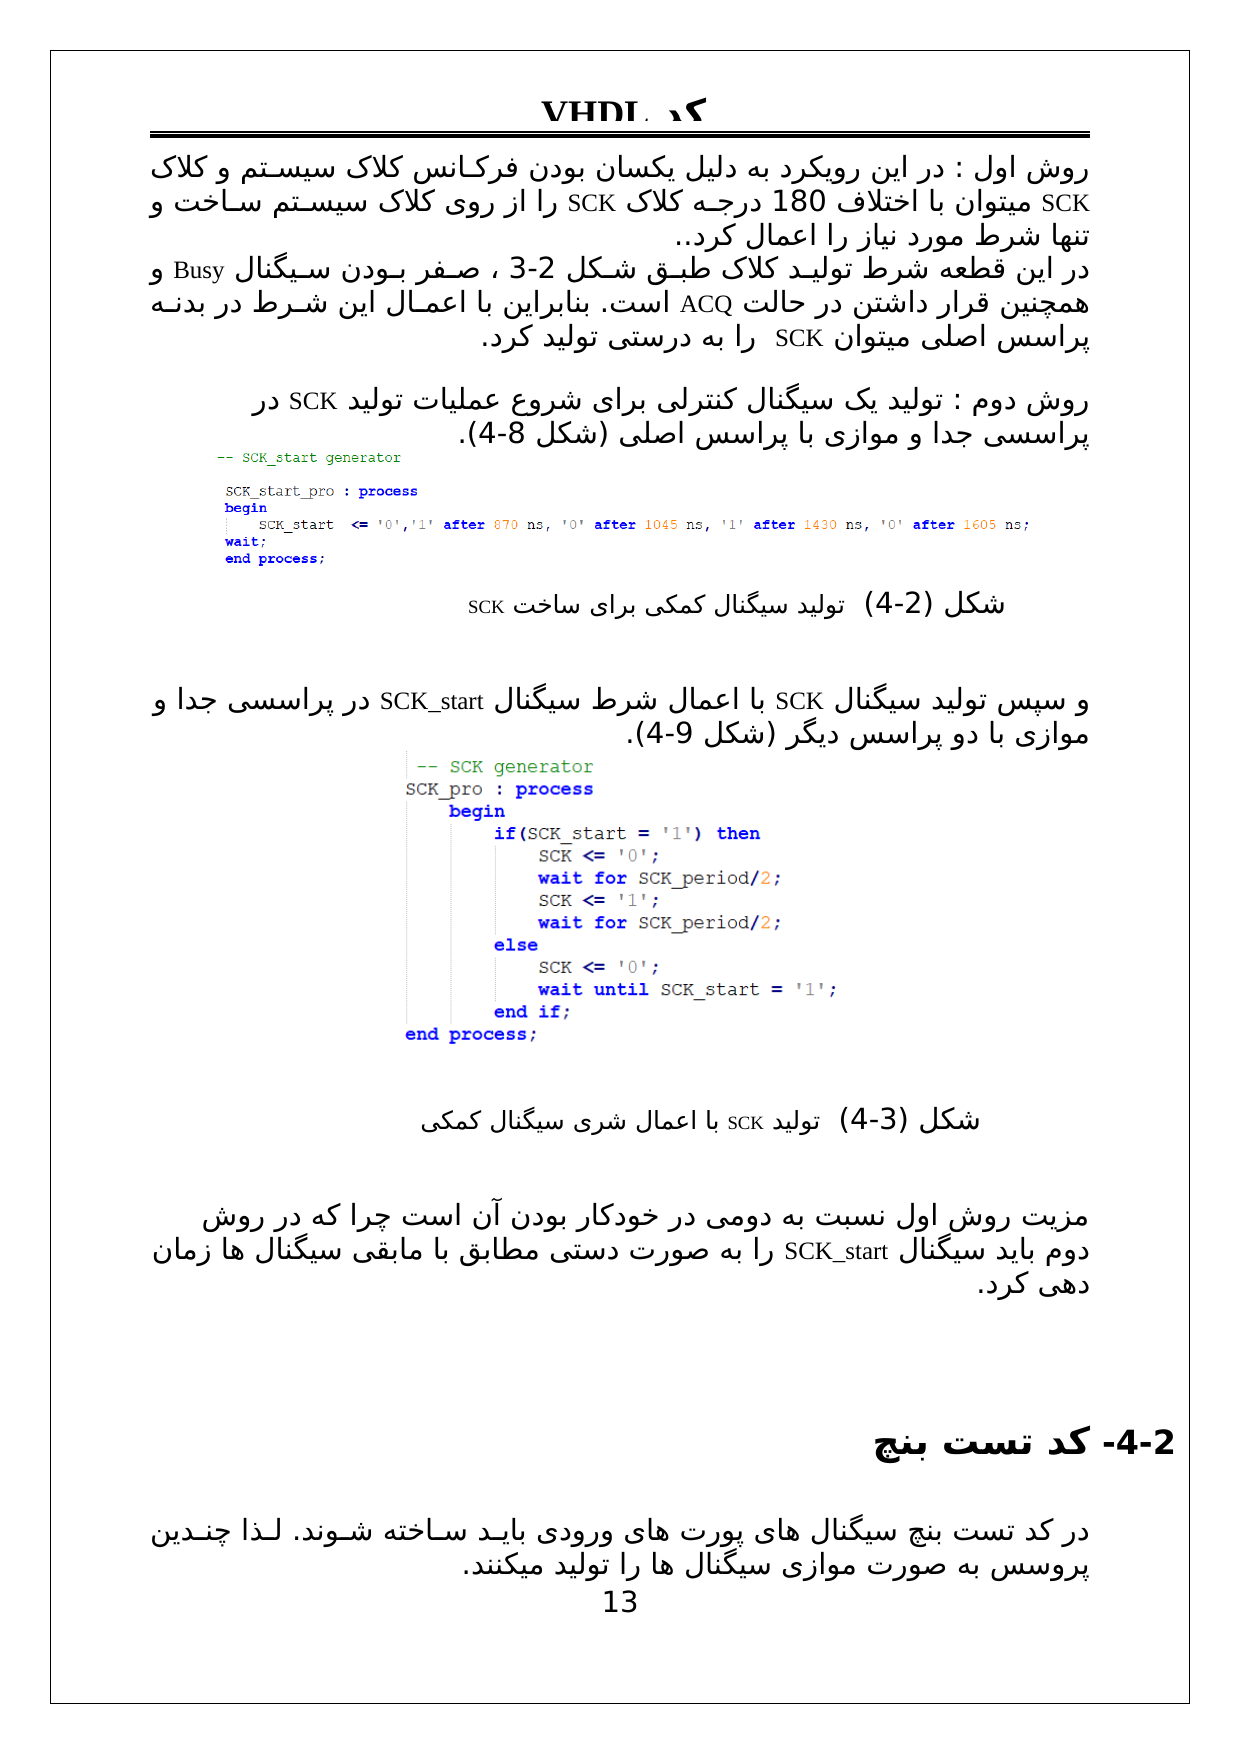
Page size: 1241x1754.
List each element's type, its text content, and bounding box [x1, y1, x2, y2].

text در کد تست بنچ سیگنال های پورت های ورودی باید ساخته شوند. لذا چندین پروسس به صورت موازی سیگنال ها را تولید میکنند. [150, 1514, 1090, 1582]
text کد تست بنچ [150, 1420, 1090, 1464]
text تولید سیگنال کمکی برای ساخت SCK [150, 591, 1090, 619]
text و سپس تولید سیگنال SCK با اعمال شرط سیگنال SCK_start در پراسسی جدا و موازی با دو پراسس دیگر (شکل 9-4). [150, 682, 1090, 750]
text تولید SCK با اعمال شری سیگنال کمکی [150, 1107, 1090, 1136]
text مزیت روش اول نسبت به دومی در خودکار بودن آن است چرا که در روش دوم باید سیگنال SCK_start را به صورت دستی مطابق با مابقی سیگنال ها زمان دهی کرد. [150, 1198, 1090, 1300]
picture [389, 750, 851, 1058]
text روش دوم : تولید یک سیگنال کنترلی برای شروع عملیات تولید SCK در پراسسی جدا و موازی با پراسس اصلی (شکل 8-4). [150, 382, 1090, 450]
text در این قطعه شرط تولید کلاک طبق شکل 2-3 ، صفر بودن سیگنال Busy و همچنین قرار داشتن در حالت ACQ است. بنابراین با اعمال این شرط در بدنه پراسس اصلی میتوان SCK را به درستی تولید کرد. [150, 252, 1090, 354]
picture [208, 450, 1032, 570]
text روش اول : در این رویکرد به دلیل یکسان بودن فرکانس کلاک سیستم و کلاک SCK میتوان با اختلاف 180 درجه کلاک SCK را از روی کلاک سیستم ساخت و تنها شرط مورد نیاز را اعمال کرد.. [150, 150, 1090, 252]
